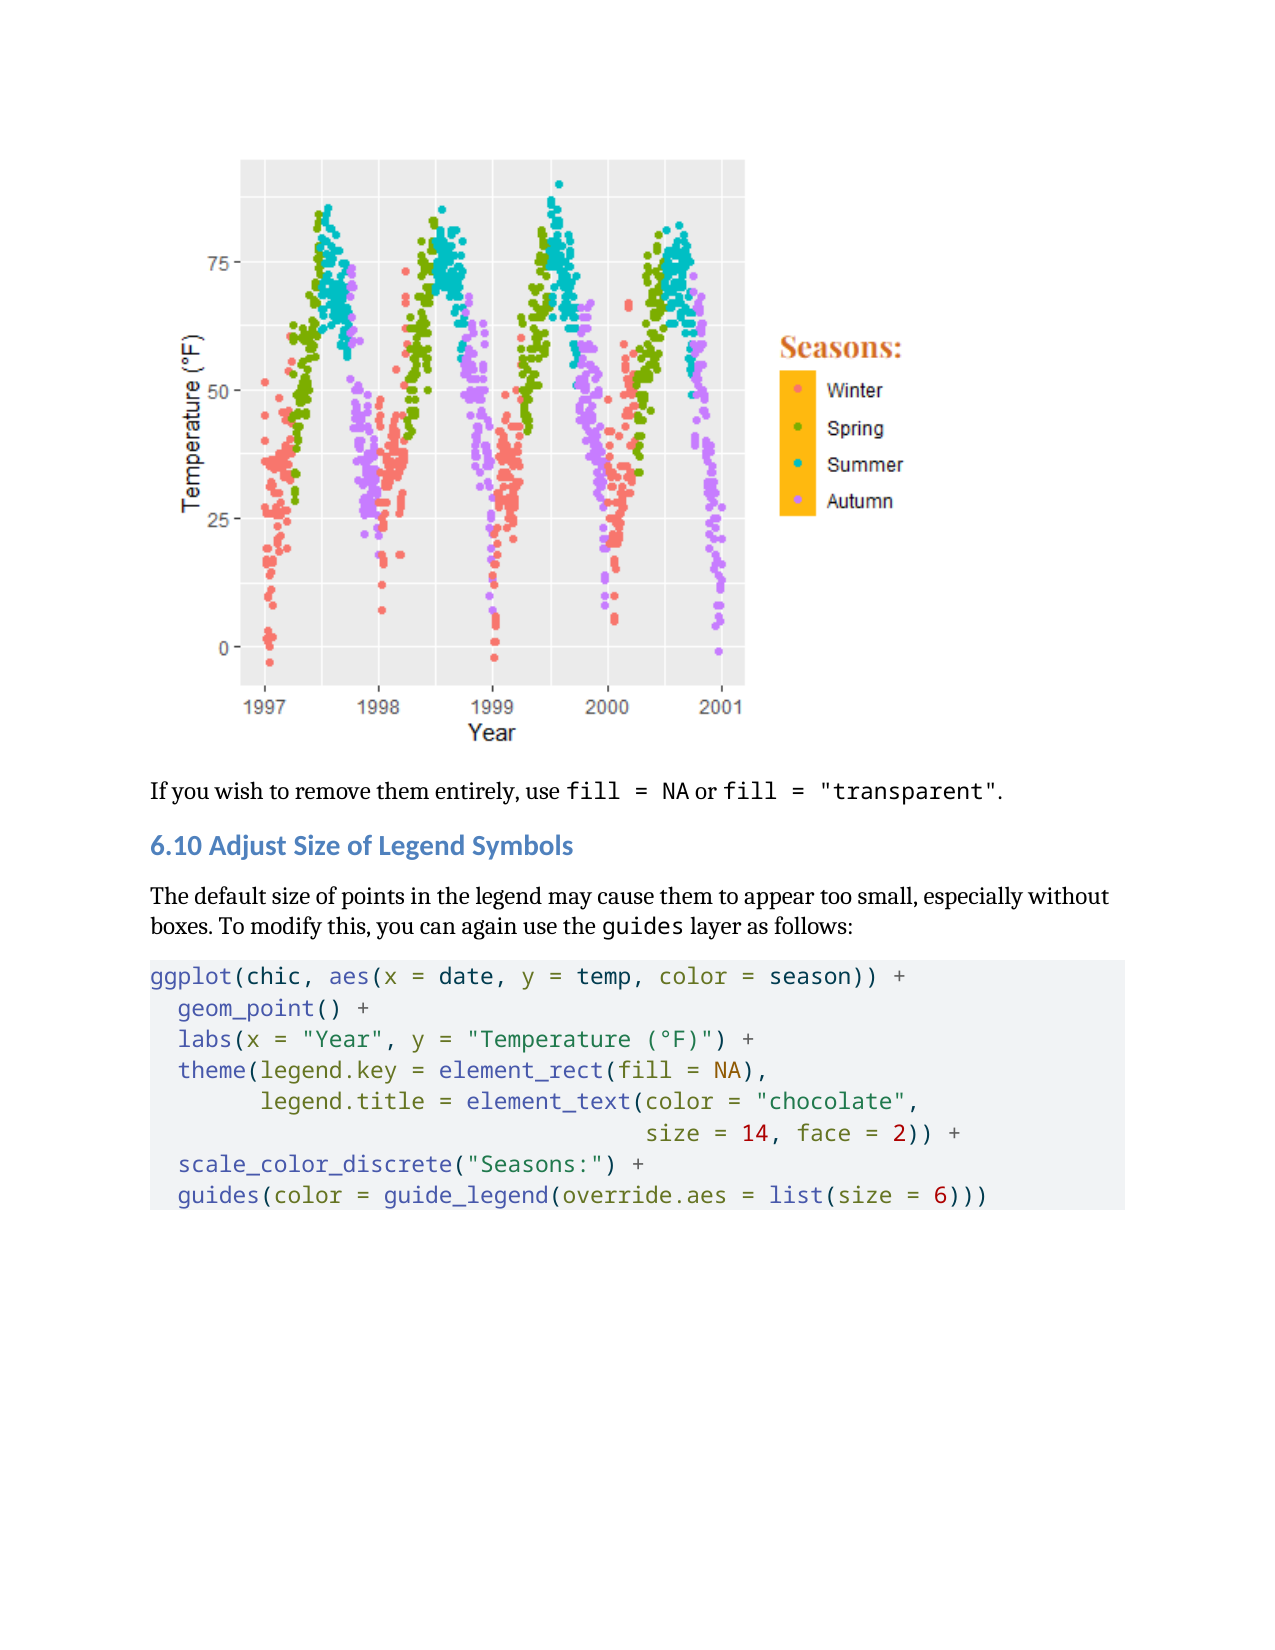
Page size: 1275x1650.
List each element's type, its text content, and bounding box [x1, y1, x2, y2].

picture [168, 150, 927, 757]
subtitle 6.10 Adjust Size of Legend Symbols [150, 827, 1125, 863]
text The default size of points in the legend may cause them to appear too small, especially without boxes. To modify this, you can again use the guides layer as follows: [150, 882, 1125, 942]
text ggplot(chic, aes(x = date, y = temp, color = season)) + geom_point() + labs(x = "Year", y = "Temperature (°F)") + theme(legend.key = element_rect(fill = NA), legend.title = element_text(color = "chocolate", size = 14, face = 2)) + scale_color_discrete("Seasons:") + guides(color = guide_legend(override.aes = list(size = 6))) [370, 960, 1125, 1210]
text If you wish to remove them entirely, use fill = NA or fill = "transparent". [150, 775, 1125, 806]
